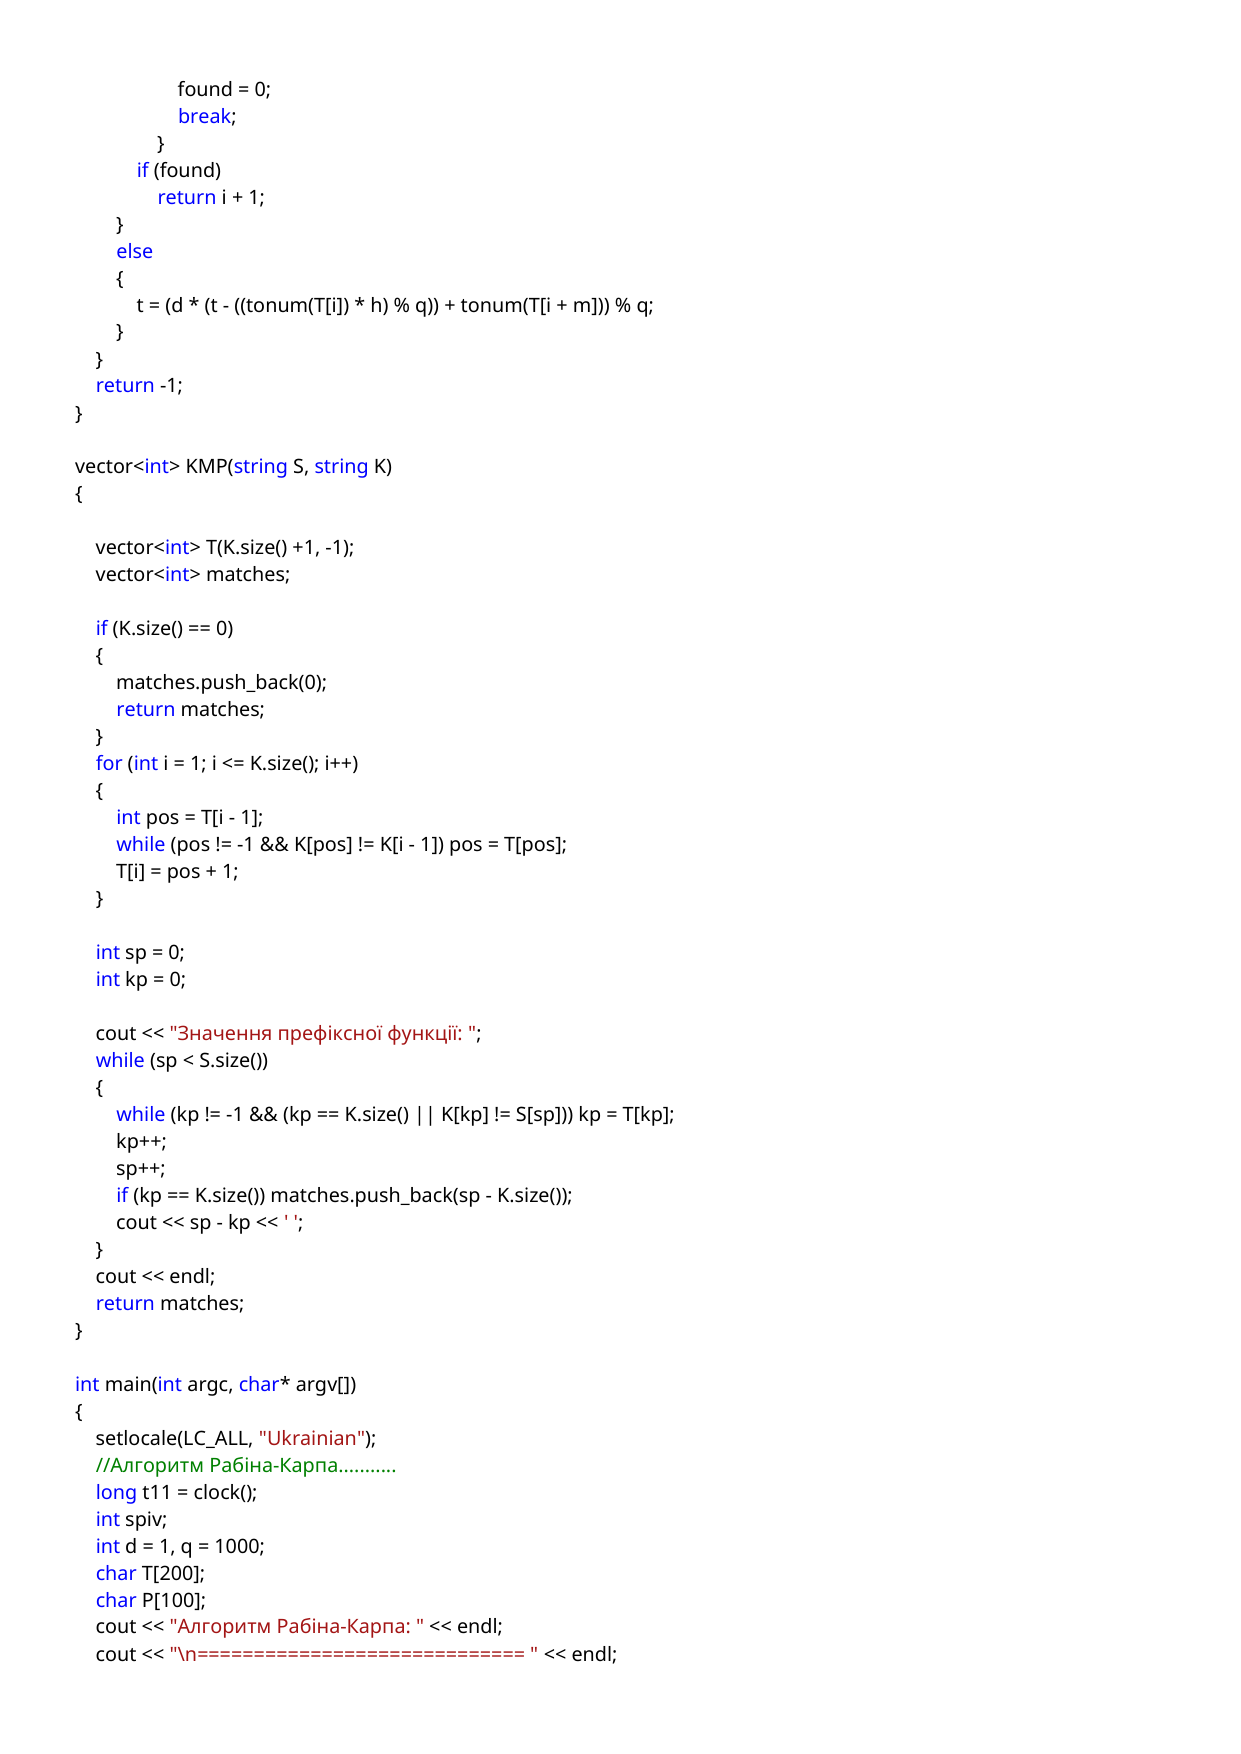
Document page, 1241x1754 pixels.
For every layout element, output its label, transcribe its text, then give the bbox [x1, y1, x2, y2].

text setlocale(LC_ALL, "Ukrainian"); [75, 1424, 1165, 1451]
text int kp = 0; [75, 965, 1165, 992]
text else [75, 237, 1165, 264]
text } [75, 318, 1165, 345]
text } [75, 1235, 1165, 1262]
text return i + 1; [75, 183, 1165, 210]
text while (sp < S.size()) [75, 1046, 1165, 1073]
text t = (d * (t - ((tonum(T[i]) * h) % q)) + tonum(T[i + m])) % q; [75, 291, 1165, 318]
text } [75, 345, 1165, 372]
text { [75, 264, 1165, 291]
text } [75, 884, 1165, 911]
text if (kp == K.size()) matches.push_back(sp - K.size()); [75, 1181, 1165, 1208]
text while (kp != -1 && (kp == K.size() || K[kp] != S[sp])) kp = T[kp]; [75, 1100, 1165, 1127]
text cout << sp - kp << ' '; [75, 1208, 1165, 1235]
text cout << "Значення префіксної функції: "; [75, 1019, 1165, 1046]
text sp++; [75, 1154, 1165, 1181]
text cout << "\n============================= " << endl; [75, 1640, 1165, 1667]
text { [75, 776, 1165, 803]
text return matches; [75, 1289, 1165, 1316]
text int pos = T[i - 1]; [75, 803, 1165, 830]
text { [75, 480, 1165, 507]
text int main(int argc, char* argv[]) [75, 1370, 1165, 1397]
text vector<int> matches; [75, 561, 1165, 588]
text if (found) [75, 156, 1165, 183]
text long t11 = clock(); [75, 1478, 1165, 1505]
text int spiv; [75, 1505, 1165, 1532]
text cout << "Алгоритм Рабіна-Карпа: " << endl; [75, 1613, 1165, 1640]
text } [75, 1316, 1165, 1343]
text while (pos != -1 && K[pos] != K[i - 1]) pos = T[pos]; [75, 830, 1165, 857]
text matches.push_back(0); [75, 668, 1165, 696]
text for (int i = 1; i <= K.size(); i++) [75, 749, 1165, 776]
text { [75, 1397, 1165, 1424]
text cout << endl; [75, 1262, 1165, 1289]
text } [75, 399, 1165, 426]
text } [75, 129, 1165, 156]
text return matches; [75, 696, 1165, 722]
text int sp = 0; [75, 938, 1165, 965]
text } [75, 722, 1165, 749]
text vector<int> T(K.size() +1, -1); [75, 534, 1165, 561]
text vector<int> KMP(string S, string K) [75, 453, 1165, 480]
text { [75, 642, 1165, 668]
text kp++; [75, 1127, 1165, 1154]
text found = 0; [75, 75, 1165, 102]
text T[i] = pos + 1; [75, 857, 1165, 884]
text if (K.size() == 0) [75, 614, 1165, 642]
text return -1; [75, 372, 1165, 399]
text //Алгоритм Рабіна-Карпа........... [75, 1451, 1165, 1478]
text break; [75, 102, 1165, 129]
text char T[200]; [75, 1559, 1165, 1586]
text { [75, 1073, 1165, 1100]
text int d = 1, q = 1000; [75, 1532, 1165, 1559]
text } [75, 210, 1165, 237]
text char P[100]; [75, 1586, 1165, 1613]
